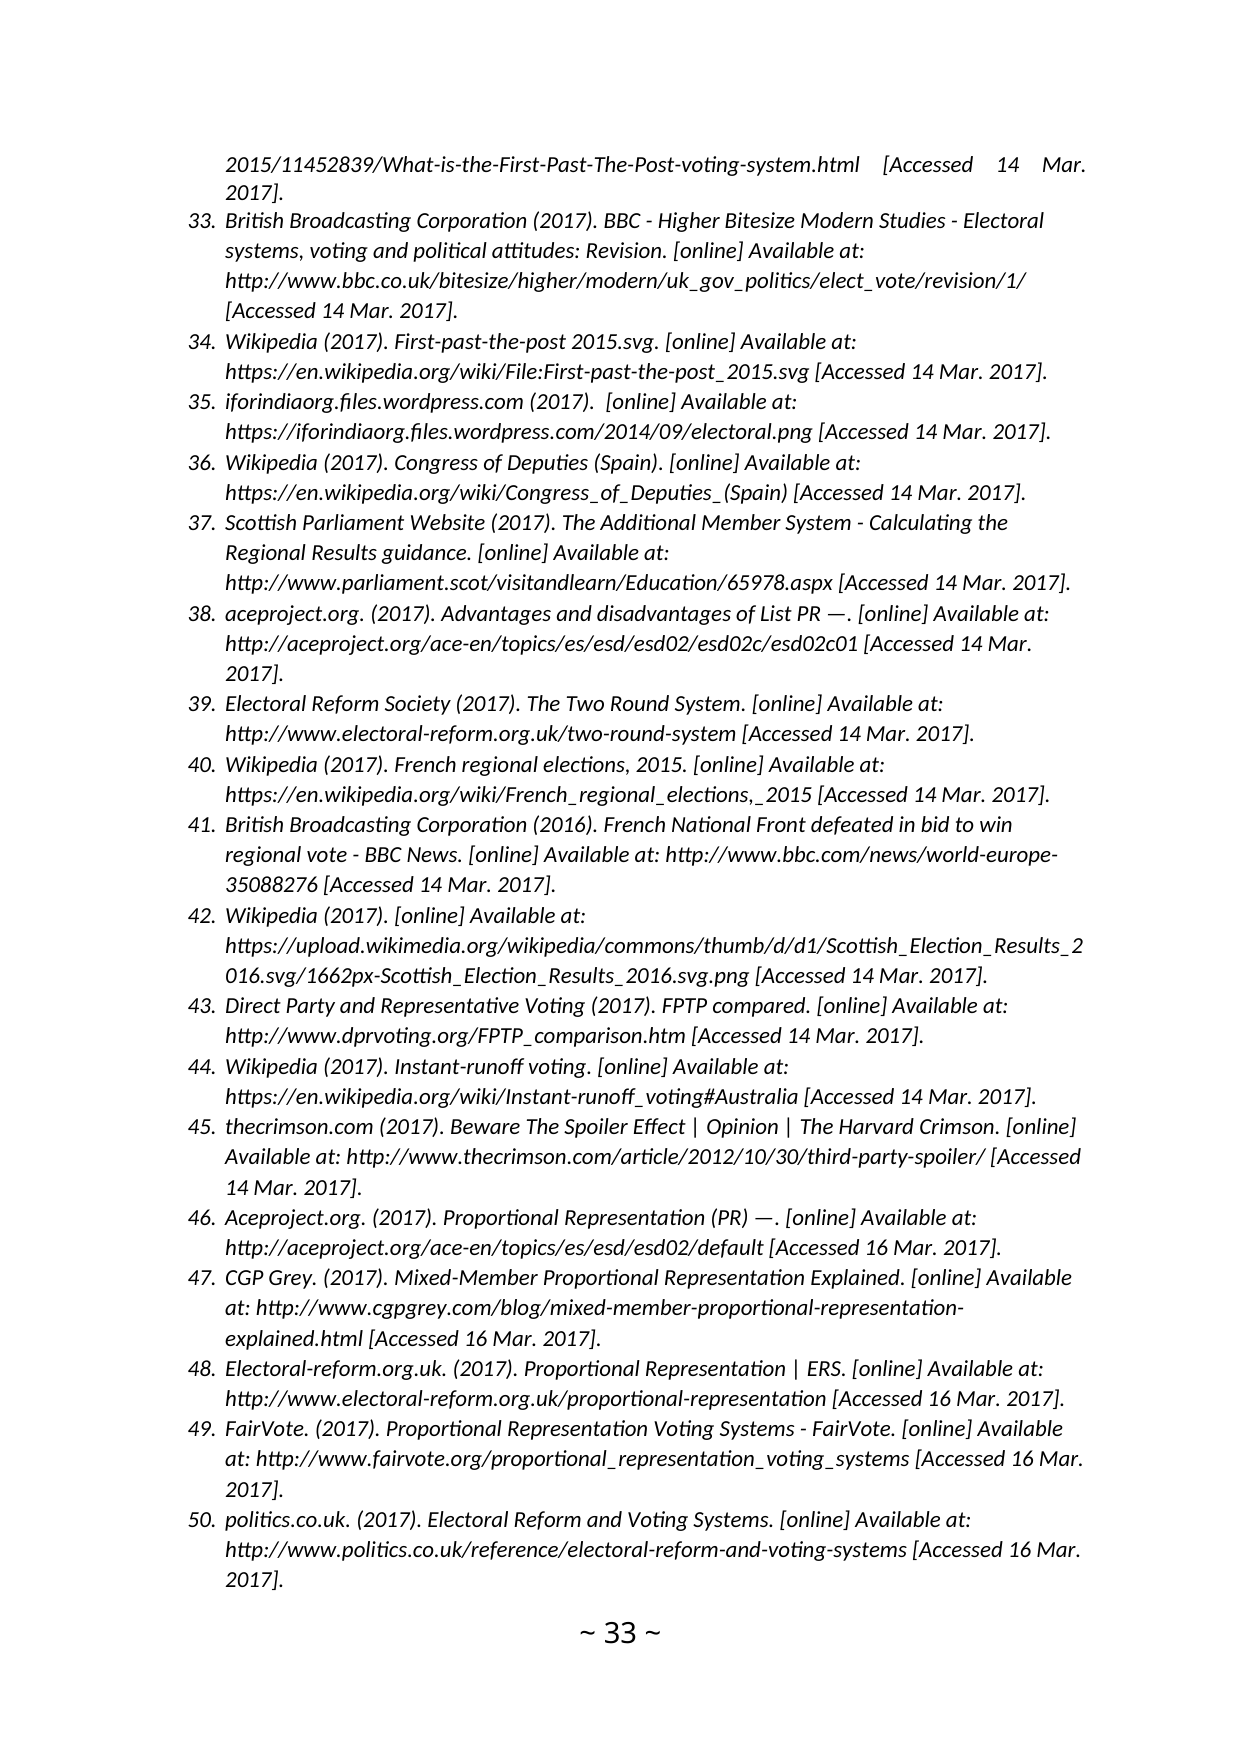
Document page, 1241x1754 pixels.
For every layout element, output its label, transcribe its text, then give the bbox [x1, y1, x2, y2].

list FairVote. (2017). Proportional Representation Voting Systems - FairVote. [online] Available at: http://www.fairvote.org/proportional_representation_voting_systems [Accessed 16 Mar. 2017]. [187, 1414, 1090, 1503]
list Scottish Parliament Website (2017). The Additional Member System - Calculating the Regional Results guidance. [online] Available at: http://www.parliament.scot/visitandlearn/Education/65978.aspx [Accessed 14 Mar. 2017]. [187, 508, 1090, 597]
list British Broadcasting Corporation (2016). French National Front defeated in bid to win regional vote - BBC News. [online] Available at: http://www.bbc.com/news/world-europe-35088276 [Accessed 14 Mar. 2017]. [187, 810, 1090, 899]
list CGP Grey. (2017). Mixed-Member Proportional Representation Explained. [online] Available at: http://www.cgpgrey.com/blog/mixed-member-proportional-representation-explained.html [Accessed 16 Mar. 2017]. [187, 1263, 1090, 1352]
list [187, 150, 1090, 206]
list Direct Party and Representative Voting (2017). FPTP compared. [online] Available at: http://www.dprvoting.org/FPTP_comparison.htm [Accessed 14 Mar. 2017]. [187, 991, 1090, 1050]
list Wikipedia (2017). French regional elections, 2015. [online] Available at: https://en.wikipedia.org/wiki/French_regional_elections,_2015 [Accessed 14 Mar. 2017]. [187, 750, 1090, 808]
list Wikipedia (2017). [online] Available at: https://upload.wikimedia.org/wikipedia/commons/thumb/d/d1/Scottish_Election_Results_2016.svg/1662px-Scottish_Election_Results_2016.svg.png [Accessed 14 Mar. 2017]. [187, 901, 1090, 989]
list Wikipedia (2017). First-past-the-post 2015.svg. [online] Available at: https://en.wikipedia.org/wiki/File:First-past-the-post_2015.svg [Accessed 14 Mar. 2017]. [187, 327, 1090, 385]
list aceproject.org. (2017). Advantages and disadvantages of List PR —. [online] Available at: http://aceproject.org/ace-en/topics/es/esd/esd02/esd02c/esd02c01 [Accessed 14 Mar. 2017]. [187, 599, 1090, 687]
list Aceproject.org. (2017). Proportional Representation (PR) —. [online] Available at: http://aceproject.org/ace-en/topics/es/esd/esd02/default [Accessed 16 Mar. 2017]. [187, 1203, 1090, 1261]
list thecrimson.com (2017). Beware The Spoiler Effect | Opinion | The Harvard Crimson. [online] Available at: http://www.thecrimson.com/article/2012/10/30/third-party-spoiler/ [Accessed 14 Mar. 2017]. [187, 1112, 1090, 1201]
list Wikipedia (2017). Congress of Deputies (Spain). [online] Available at: https://en.wikipedia.org/wiki/Congress_of_Deputies_(Spain) [Accessed 14 Mar. 2017]. [187, 448, 1090, 506]
list British Broadcasting Corporation (2017). BBC - Higher Bitesize Modern Studies - Electoral systems, voting and political attitudes: Revision. [online] Available at: http://www.bbc.co.uk/bitesize/higher/modern/uk_gov_politics/elect_vote/revision/1/ [Accessed 14 Mar. 2017]. [187, 206, 1090, 325]
list Electoral Reform Society (2017). The Two Round System. [online] Available at: http://www.electoral-reform.org.uk/two-round-system [Accessed 14 Mar. 2017]. [187, 689, 1090, 748]
list Electoral-reform.org.uk. (2017). Proportional Representation | ERS. [online] Available at: http://www.electoral-reform.org.uk/proportional-representation [Accessed 16 Mar. 2017]. [187, 1354, 1090, 1412]
list iforindiaorg.files.wordpress.com (2017). [online] Available at: https://iforindiaorg.files.wordpress.com/2014/09/electoral.png [Accessed 14 Mar. 2017]. [187, 387, 1090, 446]
list politics.co.uk. (2017). Electoral Reform and Voting Systems. [online] Available at: http://www.politics.co.uk/reference/electoral-reform-and-voting-systems [Accessed 16 Mar. 2017]. [187, 1505, 1090, 1593]
list Wikipedia (2017). Instant-runoff voting. [online] Available at: https://en.wikipedia.org/wiki/Instant-runoff_voting#Australia [Accessed 14 Mar. 2017]. [187, 1052, 1090, 1110]
